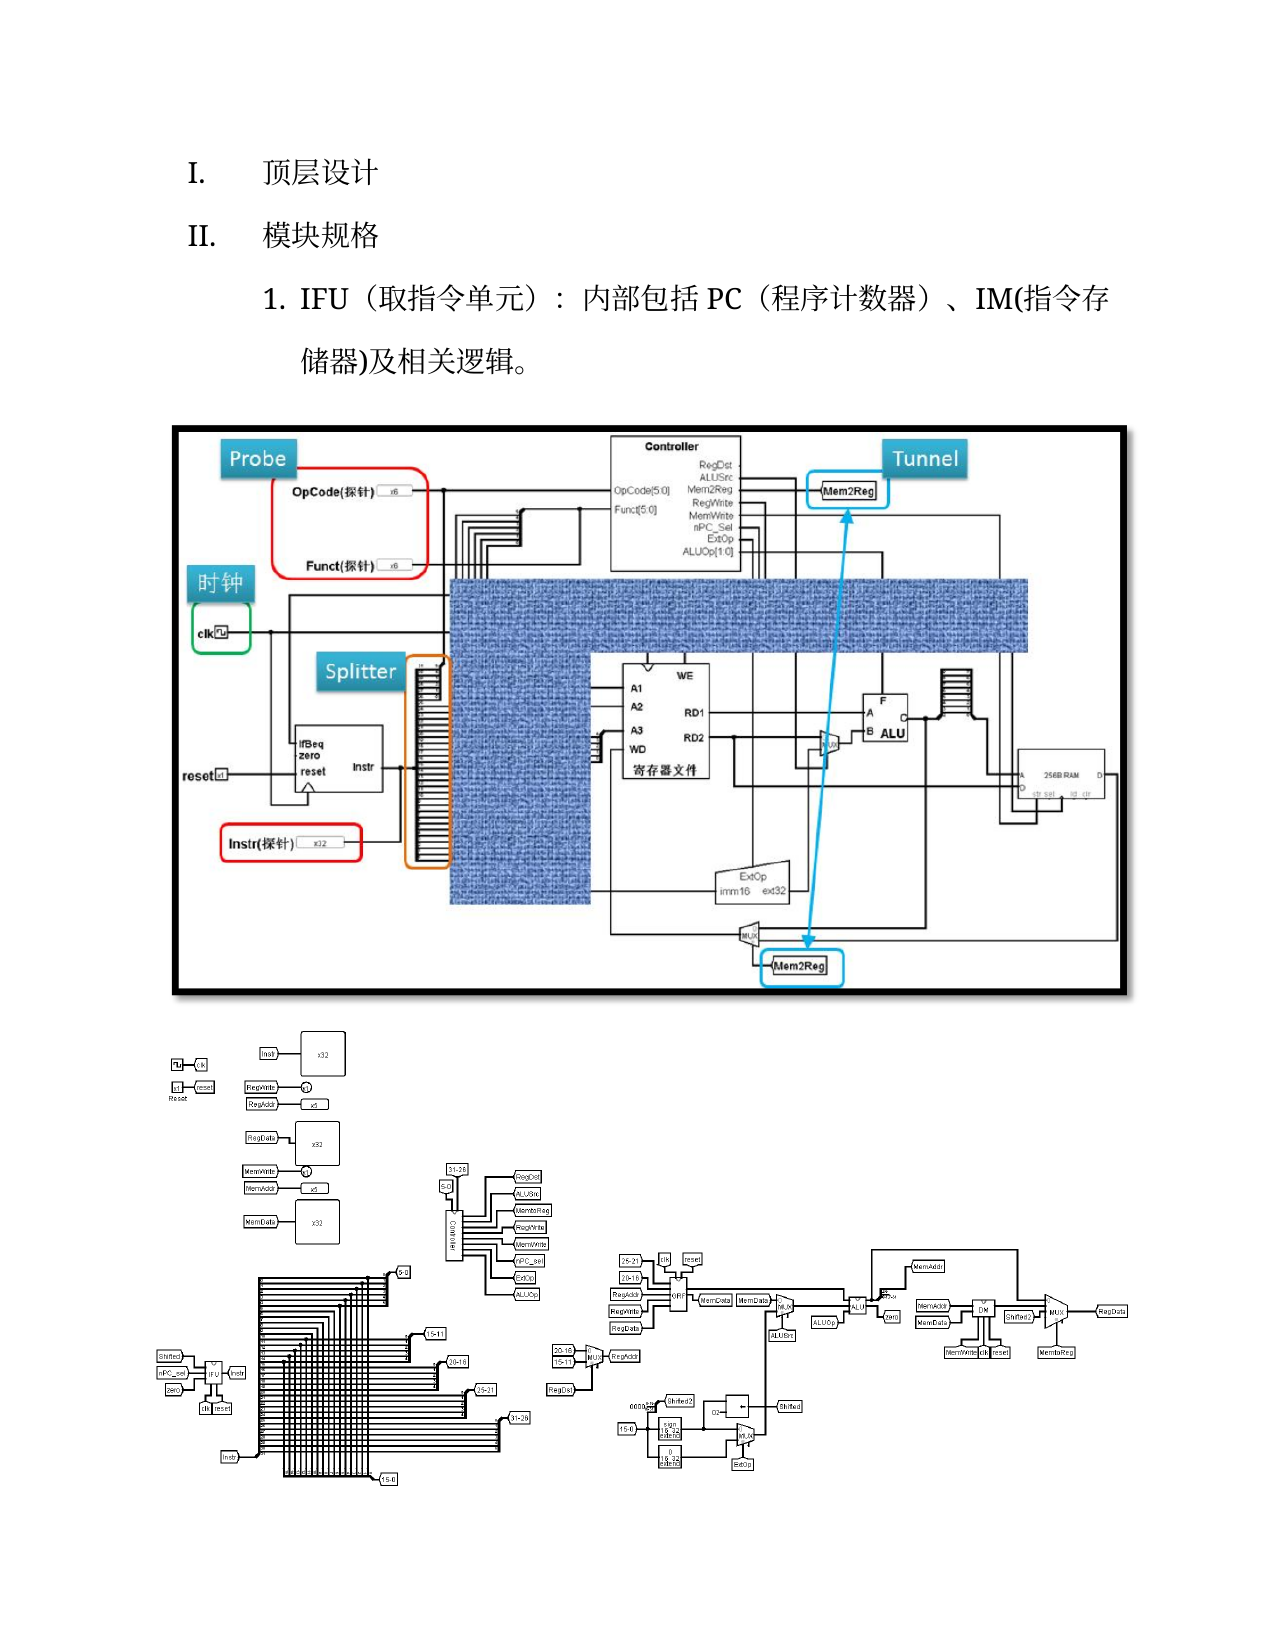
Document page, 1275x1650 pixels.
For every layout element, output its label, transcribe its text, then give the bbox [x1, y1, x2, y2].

picture [154, 1028, 1130, 1488]
list 模块规格 [187, 213, 1125, 255]
list IFU（取指令单元）：内部包括 PC（程序计数器）、IM(指令存储器)及相关逻辑。 [262, 276, 1125, 381]
list 顶层设计 [187, 150, 1125, 192]
picture [165, 417, 1141, 1011]
